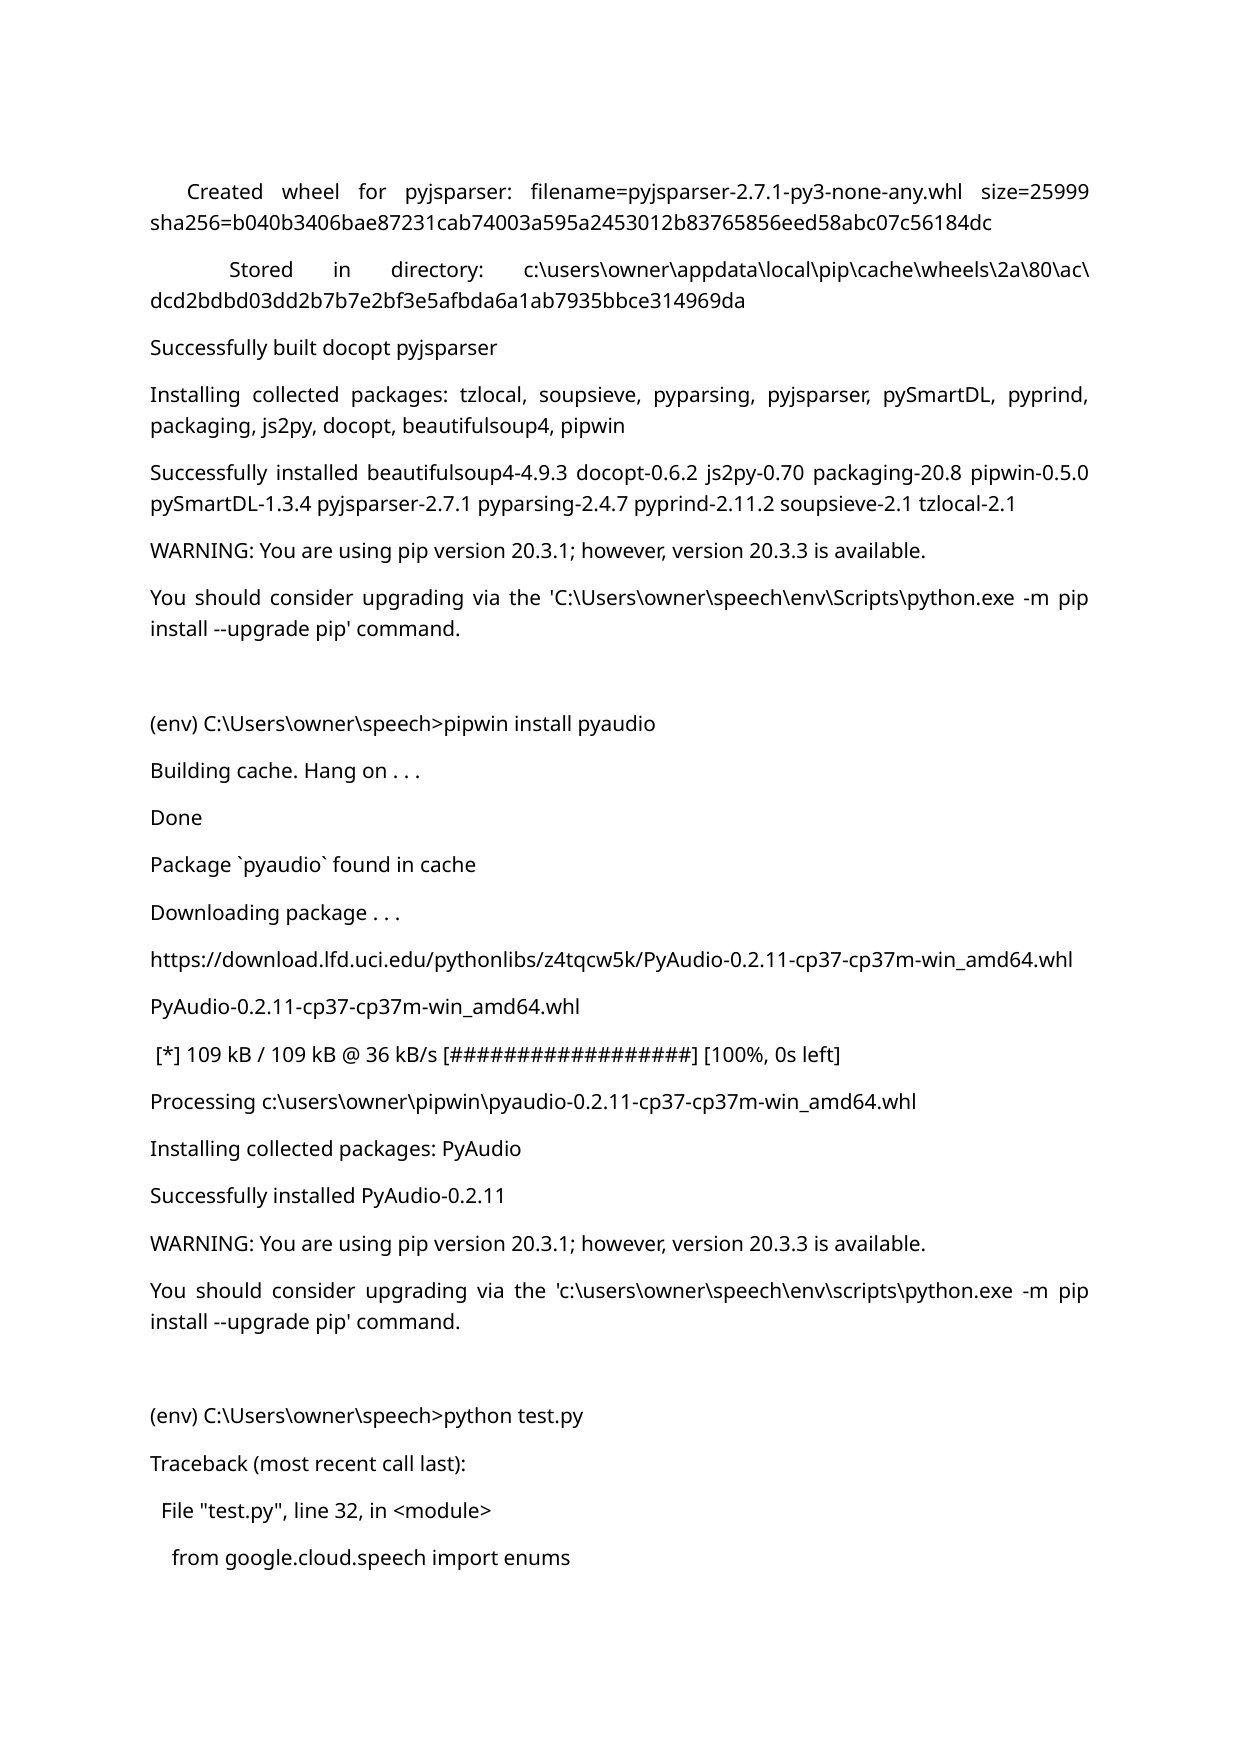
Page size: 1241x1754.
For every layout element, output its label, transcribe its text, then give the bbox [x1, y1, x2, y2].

text You should consider upgrading via the 'c:\users\owner\speech\env\scripts\python.exe -m pip install --upgrade pip' command. [150, 1276, 1090, 1335]
text Traceback (most recent call last): [150, 1449, 1090, 1477]
text Successfully built docopt pyjsparser [150, 333, 1090, 361]
text Package `pyaudio` found in cache [150, 851, 1090, 879]
text [*] 109 kB / 109 kB @ 36 kB/s [##################] [100%, 0s left] [150, 1040, 1090, 1068]
text (env) C:\Users\owner\speech>python test.py [150, 1401, 1090, 1430]
text Building cache. Hang on . . . [150, 756, 1090, 784]
text from google.cloud.speech import enums [150, 1543, 1090, 1572]
text You should consider upgrading via the 'C:\Users\owner\speech\env\Scripts\python.exe -m pip install --upgrade pip' command. [150, 583, 1090, 642]
text WARNING: You are using pip version 20.3.1; however, version 20.3.3 is available. [150, 1229, 1090, 1257]
text WARNING: You are using pip version 20.3.1; however, version 20.3.3 is available. [150, 536, 1090, 564]
text Installing collected packages: tzlocal, soupsieve, pyparsing, pyjsparser, pySmartDL, pyprind, packaging, js2py, docopt, beautifulsoup4, pipwin [150, 380, 1090, 439]
text (env) C:\Users\owner\speech>pipwin install pyaudio [150, 709, 1090, 737]
text PyAudio-0.2.11-cp37-cp37m-win_amd64.whl [150, 992, 1090, 1021]
text Created wheel for pyjsparser: filename=pyjsparser-2.7.1-py3-none-any.whl size=25999 sha256=b040b3406bae87231cab74003a595a2453012b83765856eed58abc07c56184dc [150, 177, 1090, 236]
text Successfully installed beautifulsoup4-4.9.3 docopt-0.6.2 js2py-0.70 packaging-20.8 pipwin-0.5.0 pySmartDL-1.3.4 pyjsparser-2.7.1 pyparsing-2.4.7 pyprind-2.11.2 soupsieve-2.1 tzlocal-2.1 [150, 458, 1090, 517]
text Installing collected packages: PyAudio [150, 1134, 1090, 1163]
text Processing c:\users\owner\pipwin\pyaudio-0.2.11-cp37-cp37m-win_amd64.whl [150, 1087, 1090, 1115]
text Stored in directory: c:\users\owner\appdata\local\pip\cache\wheels\2a\80\ac\dcd2bdbd03dd2b7b7e2bf3e5afbda6a1ab7935bbce314969da [150, 255, 1090, 314]
text Successfully installed PyAudio-0.2.11 [150, 1182, 1090, 1210]
text Done [150, 803, 1090, 832]
text File "test.py", line 32, in <module> [150, 1496, 1090, 1524]
text Downloading package . . . [150, 898, 1090, 926]
text https://download.lfd.uci.edu/pythonlibs/z4tqcw5k/PyAudio-0.2.11-cp37-cp37m-win_amd64.whl [150, 945, 1090, 973]
